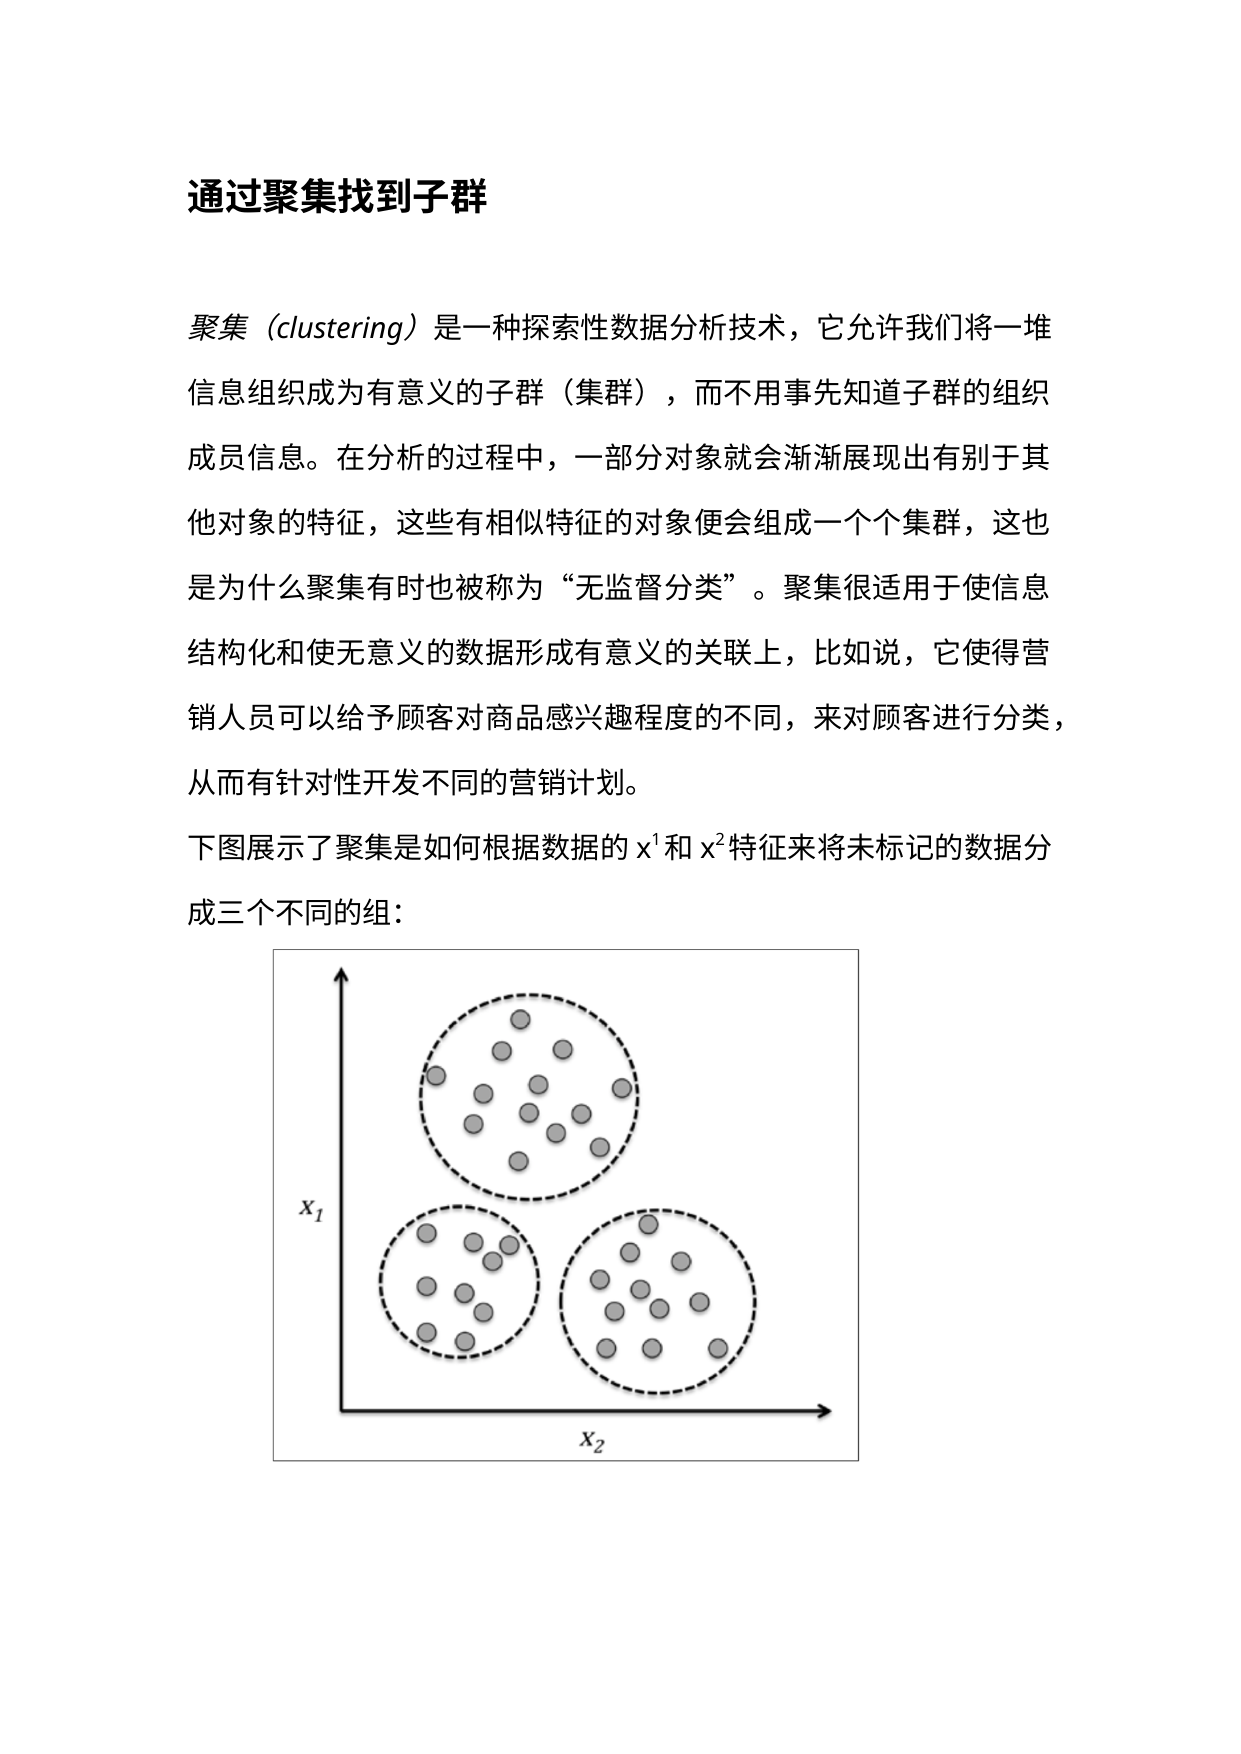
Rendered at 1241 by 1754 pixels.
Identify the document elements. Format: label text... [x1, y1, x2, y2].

text 下图展示了聚集是如何根据数据的x1和x2特征来将未标记的数据分成三个不同的组： [187, 814, 1053, 944]
text 聚集（clustering）是一种探索性数据分析技术，它允许我们将一堆信息组织成为有意义的子群（集群），而不用事先知道子群的组织成员信息。在分析的过程中，一部分对象就会渐渐展现出有别于其他对象的特征，这些有相似特征的对象便会组成一个个集群，这也是为什么聚集有时也被称为“无监督分类”。聚集很适用于使信息结构化和使无意义的数据形成有意义的关联上，比如说，它使得营销人员可以给予顾客对商品感兴趣程度的不同，来对顾客进行分类，从而有针对性开发不同的营销计划。 [187, 294, 1053, 814]
picture [263, 943, 868, 1465]
subtitle 通过聚集找到子群 [187, 162, 1053, 227]
